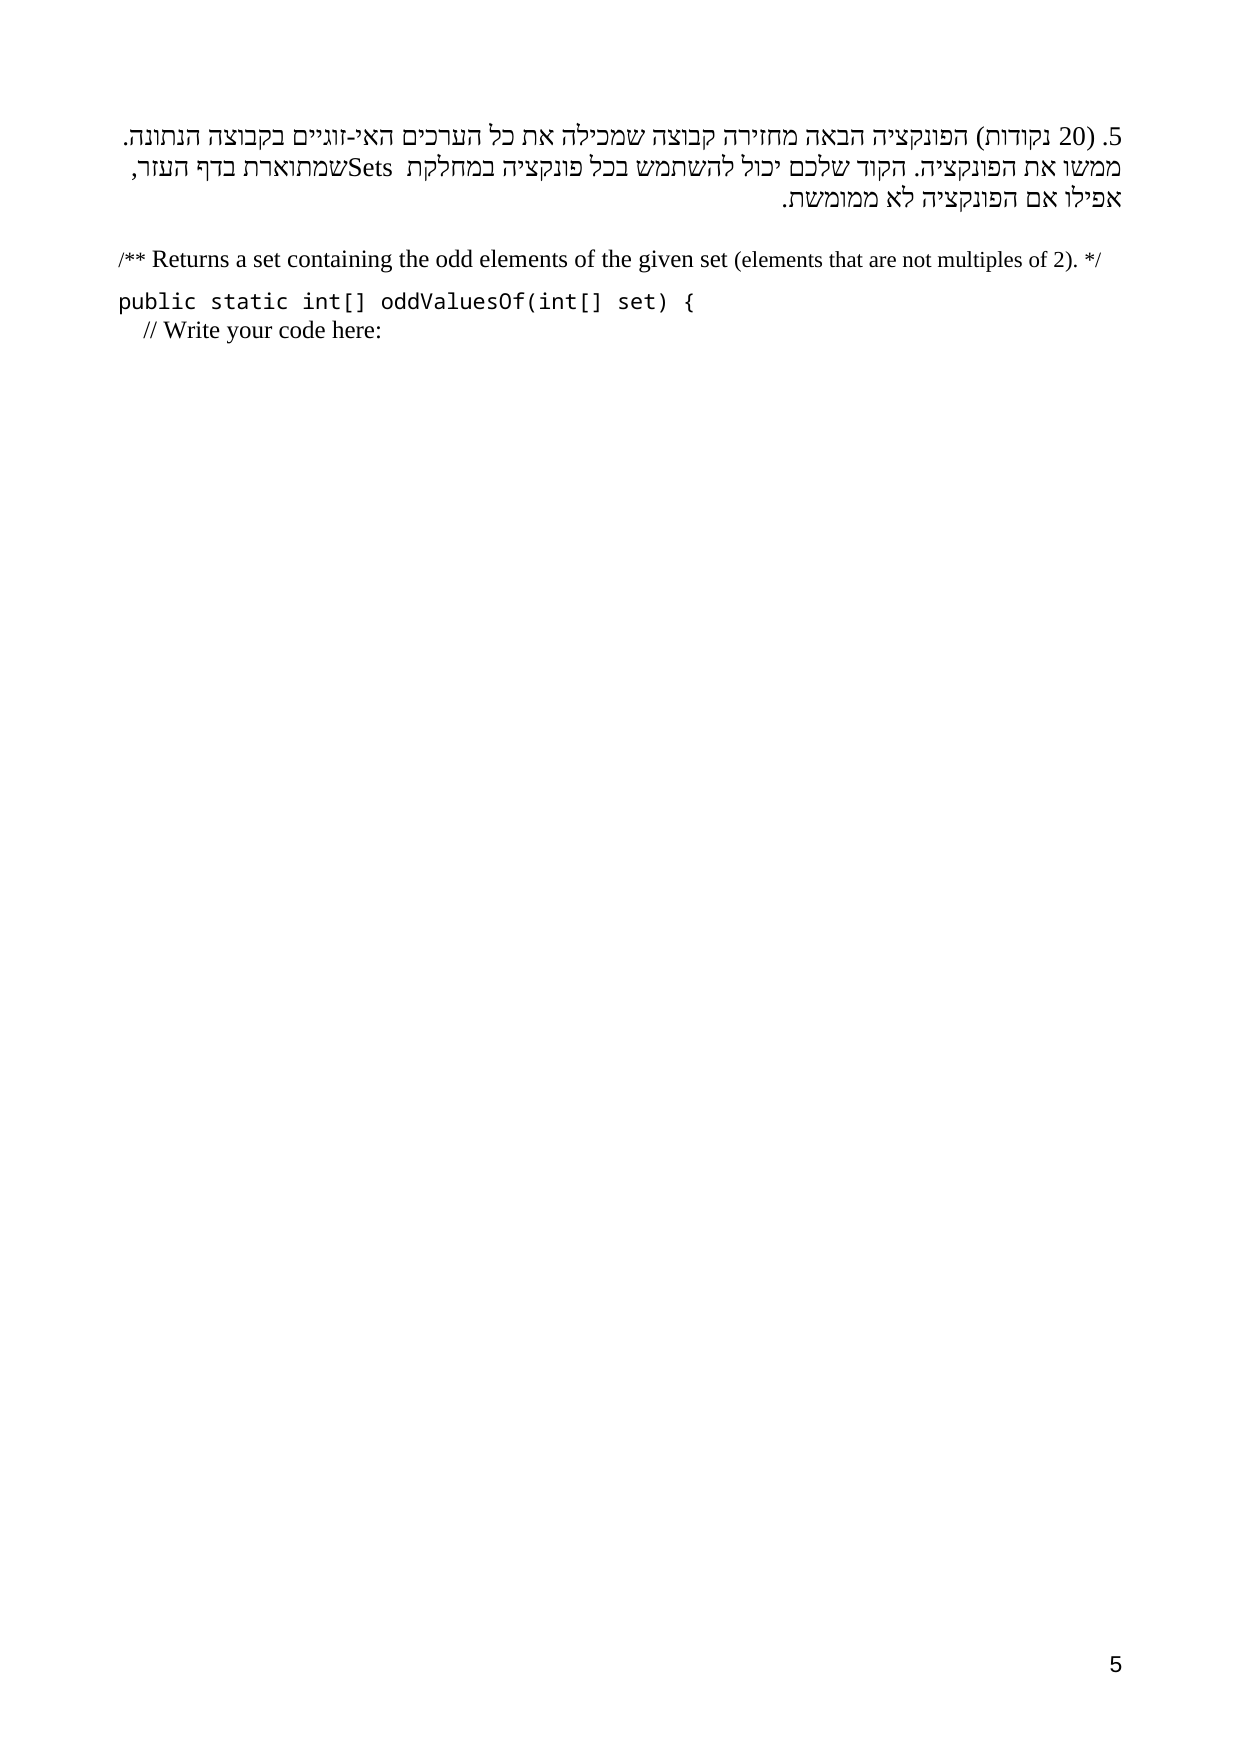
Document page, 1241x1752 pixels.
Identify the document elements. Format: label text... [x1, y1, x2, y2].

text public static int[] oddValuesOf(int[] set) { [118, 286, 1122, 315]
text /** Returns a set containing the odd elements of the given set (elements that are not multiples of 2). */ [118, 244, 1122, 273]
text // Write your code here: [118, 315, 1122, 344]
text 5. (20 נקודות) הפונקציה הבאה מחזירה קבוצה שמכילה את כל הערכים האי-זוגיים בקבוצה הנתונה. ממשו את הפונקציה. הקוד שלכם יכול להשתמש בכל פונקציה במחלקת Setsשמתוארת בדף העזר, אפילו אם הפונקציה לא ממומשת. [118, 120, 1122, 213]
